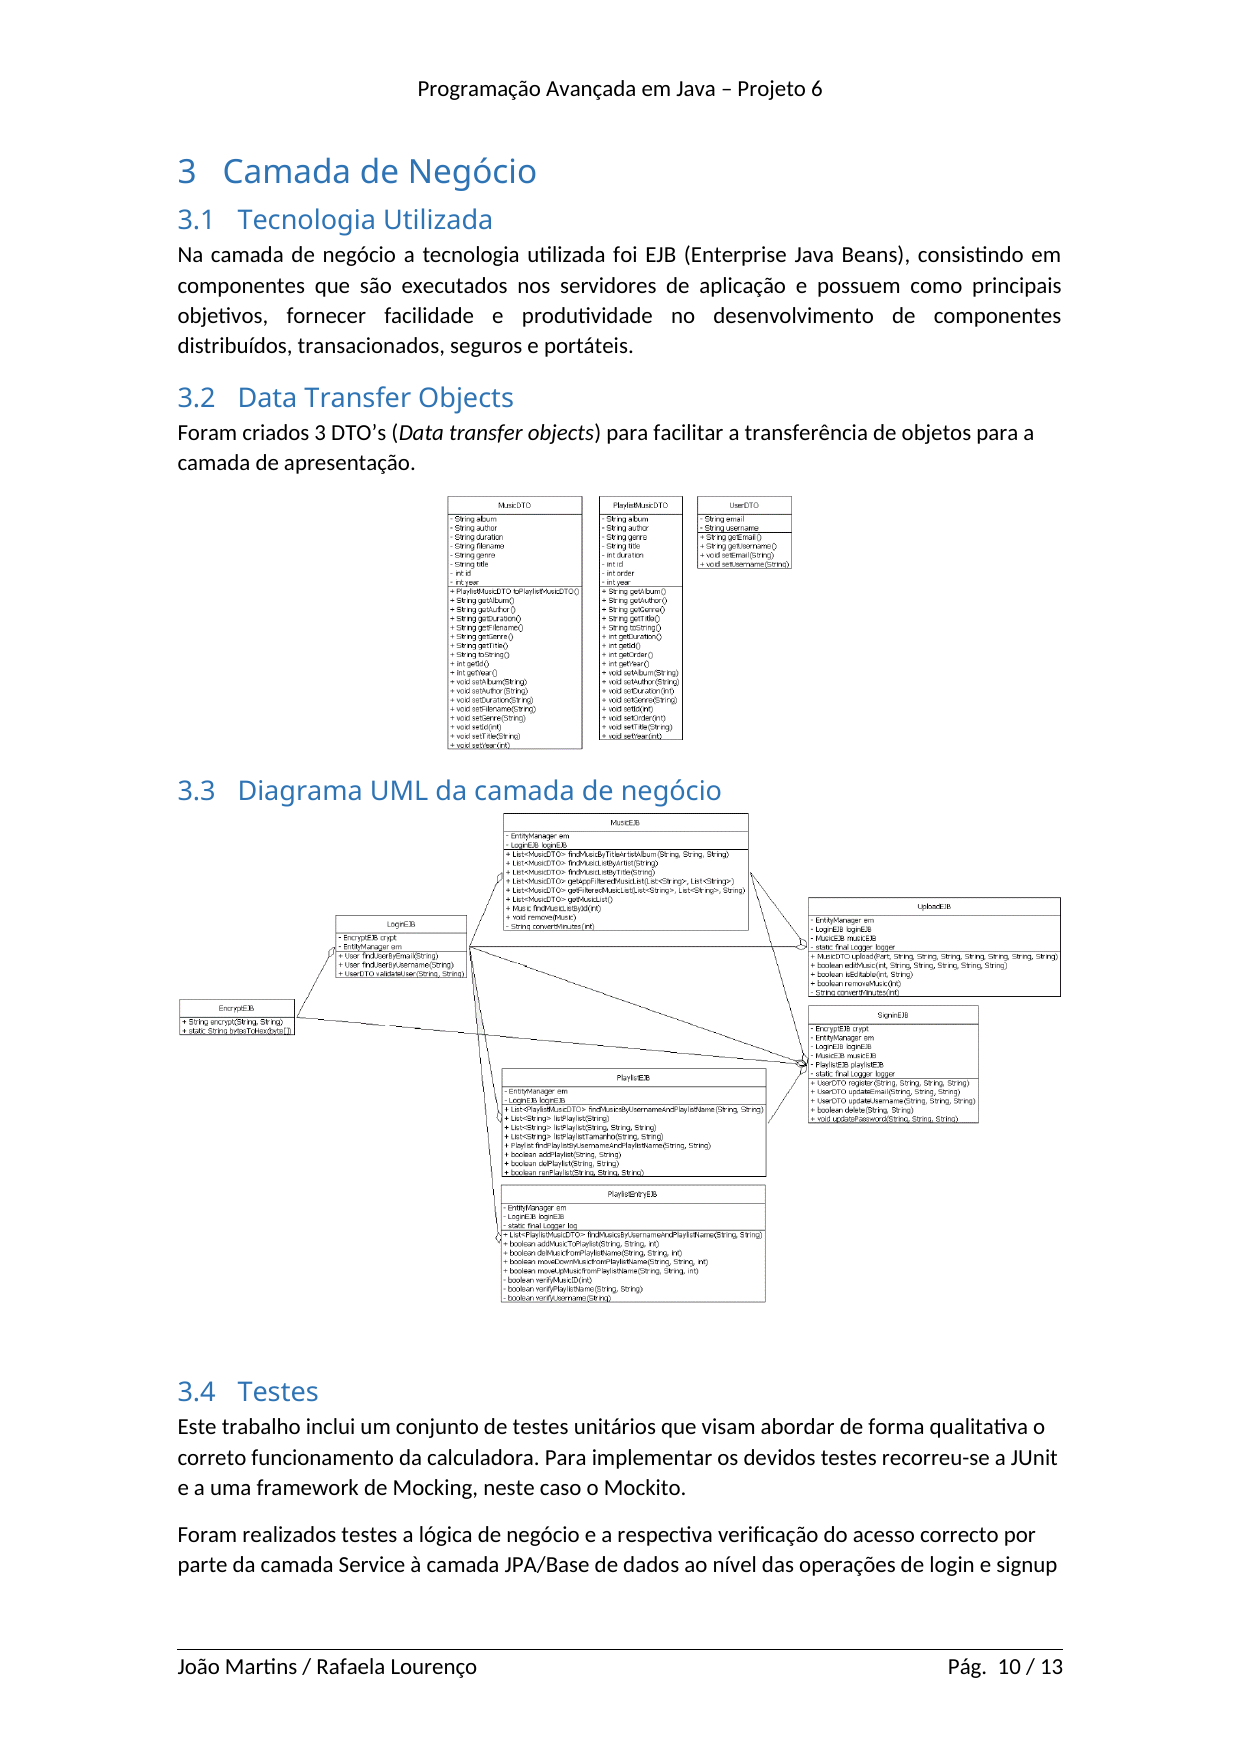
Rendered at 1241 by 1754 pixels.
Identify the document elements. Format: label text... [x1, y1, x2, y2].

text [177, 1520, 1063, 1578]
subtitle Diagrama UML da camada de negócio [177, 771, 1063, 808]
subtitle Tecnologia Utilizada [177, 201, 1063, 238]
text Foram criados 3 DTO’s (Data transfer objects) para facilitar a transferência de objetos para a camada de apresentação. [177, 418, 1063, 476]
text Na camada de negócio a tecnologia utilizada foi EJB (Enterprise Java Beans), consistindo em componentes que são executados nos servidores de aplicação e possuem como principais objetivos, fornecer facilidade e produtividade no desenvolvimento de componentes distribuídos, transacionados, seguros e portáteis. [177, 241, 1063, 359]
subtitle Data Transfer Objects [177, 378, 1063, 415]
subtitle Testes [177, 1373, 1063, 1409]
picture [446, 495, 794, 753]
text Este trabalho inclui um conjunto de testes unitários que visam abordar de forma qualitativa o correto funcionamento da calculadora. Para implementar os devidos testes recorreu-se a JUnit e a uma framework de Mocking, neste caso o Mockito. [177, 1412, 1063, 1501]
subtitle Camada de Negócio [177, 148, 1063, 193]
picture [177, 811, 1063, 1307]
